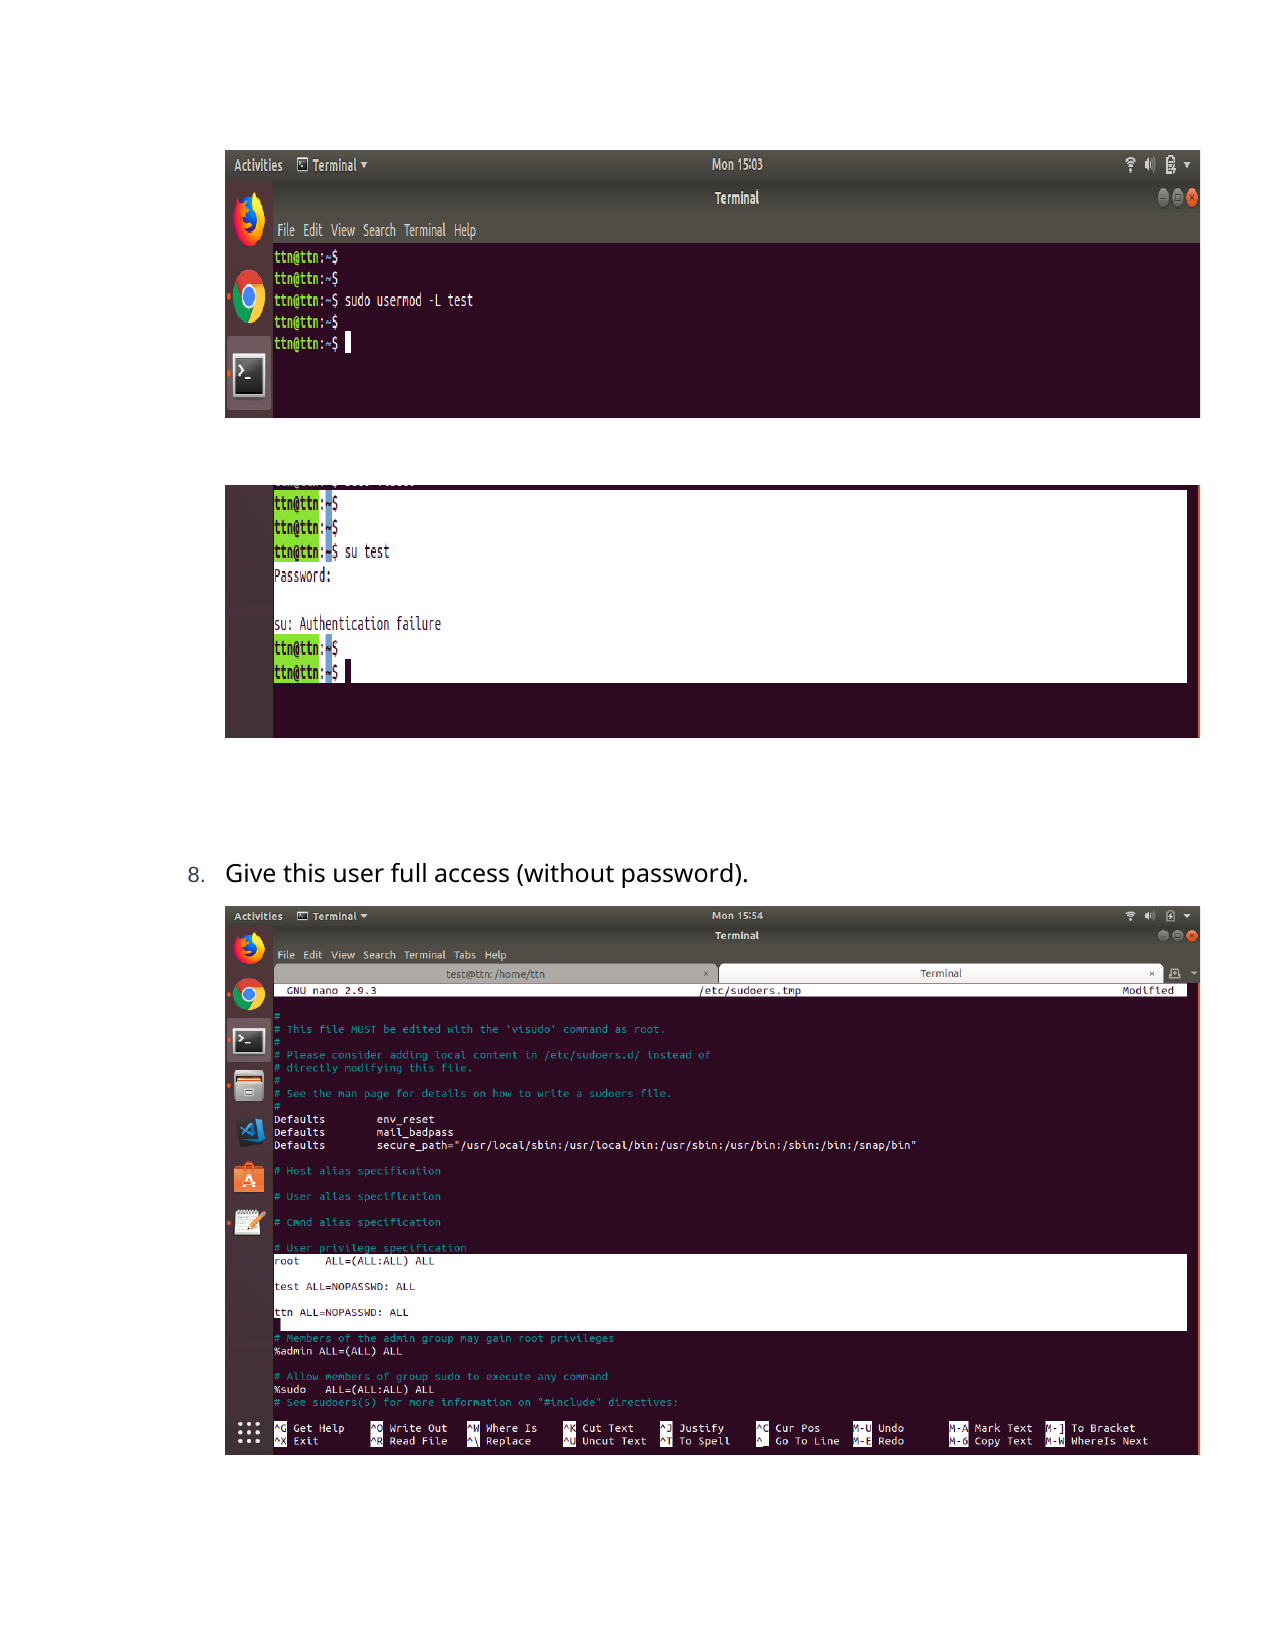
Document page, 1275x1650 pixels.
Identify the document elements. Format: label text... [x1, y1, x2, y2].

picture [225, 150, 1200, 418]
picture [225, 485, 1200, 738]
list Give this user full access (without password). [187, 856, 1125, 890]
picture [225, 906, 1200, 1455]
